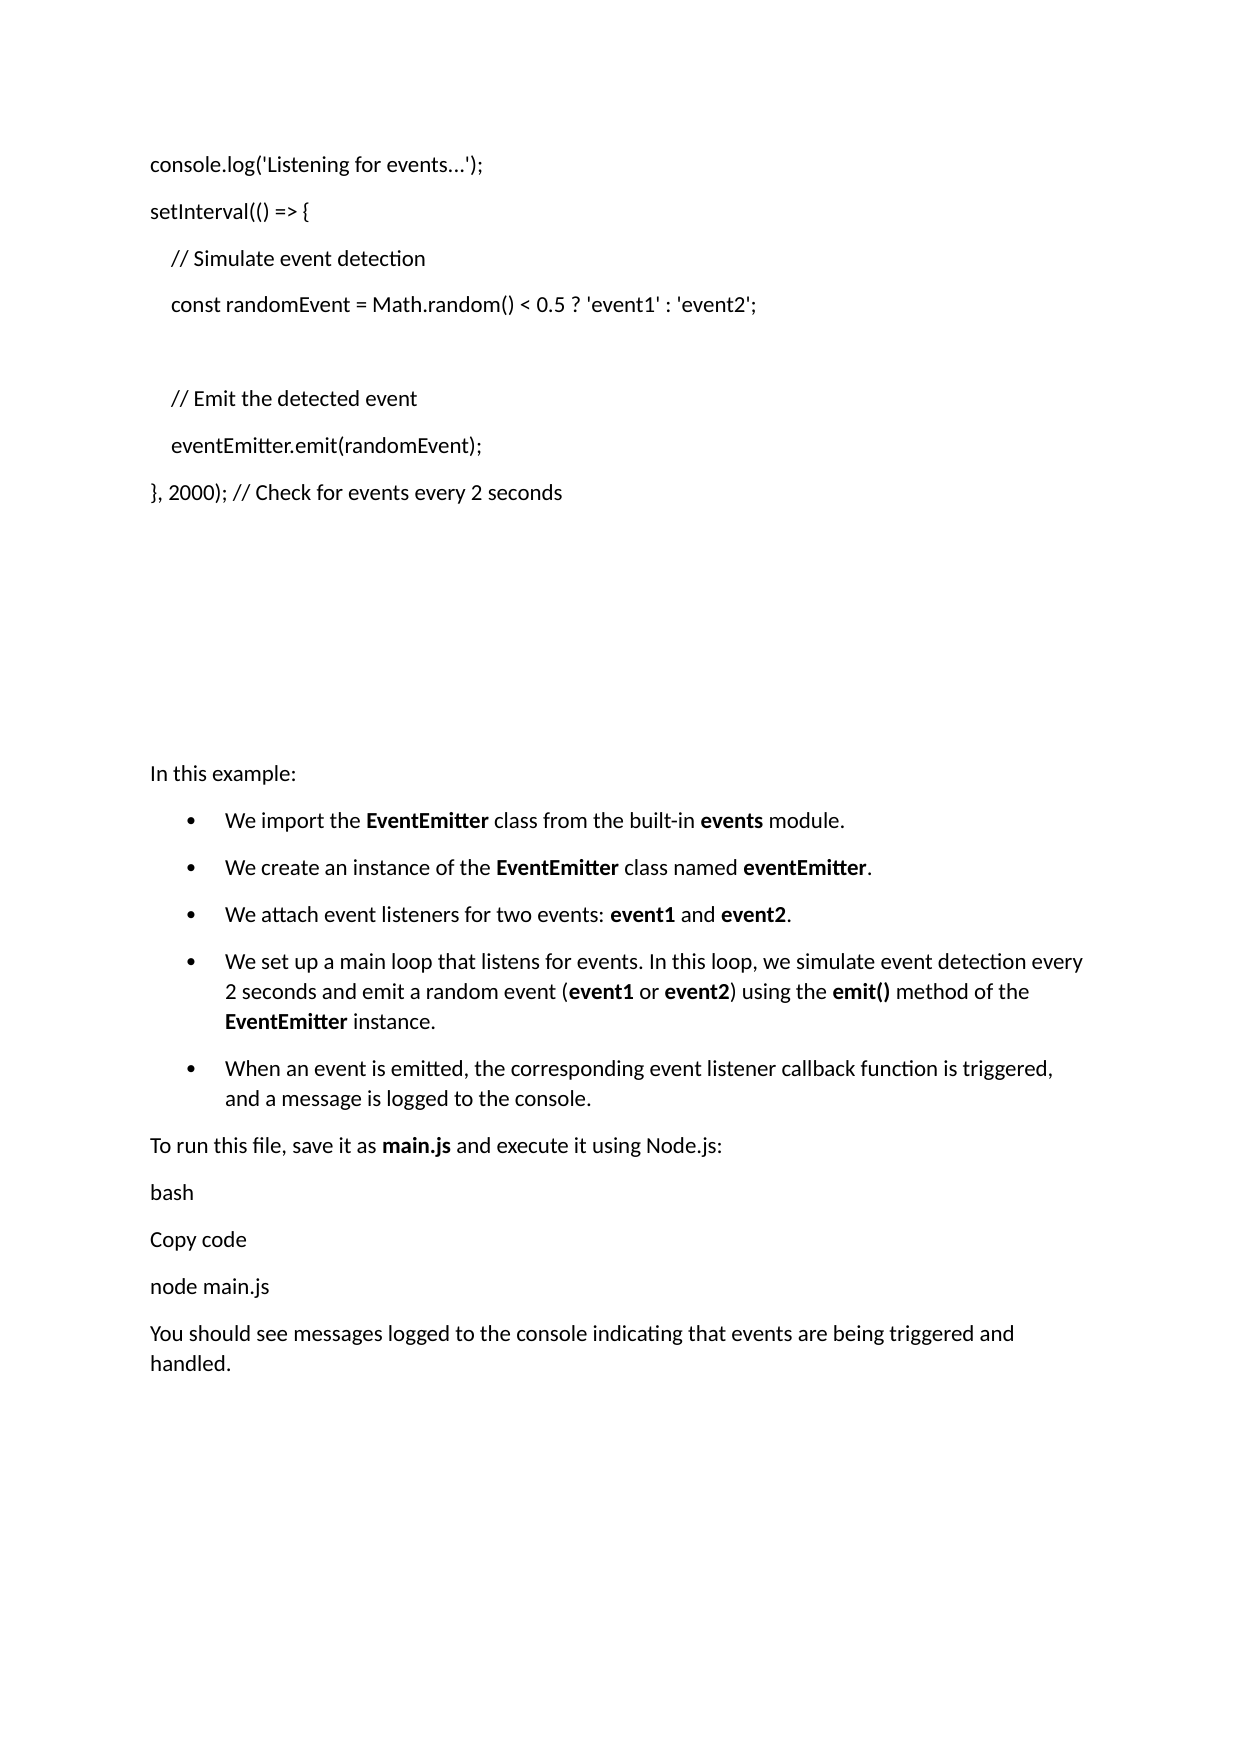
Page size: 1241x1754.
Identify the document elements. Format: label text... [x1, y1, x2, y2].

text Copy code [150, 1225, 1090, 1253]
text const randomEvent = Math.random() < 0.5 ? 'event1' : 'event2'; [150, 291, 1090, 319]
text You should see messages logged to the console indicating that events are being triggered and handled. [150, 1319, 1090, 1377]
list We set up a main loop that listens for events. In this loop, we simulate event detection every 2 seconds and emit a random event (event1 or event2) using the emit() method of the EventEmitter instance. [187, 947, 1090, 1035]
list We import the EventEmitter class from the built-in events module. [187, 806, 1090, 834]
list We attach event listeners for two events: event1 and event2. [187, 900, 1090, 928]
text node main.js [150, 1272, 1090, 1300]
text }, 2000); // Check for events every 2 seconds [150, 478, 1090, 506]
text setInterval(() => { [150, 197, 1090, 225]
text eventEmitter.emit(randomEvent); [150, 431, 1090, 459]
text console.log('Listening for events...'); [150, 150, 1090, 178]
list When an event is emitted, the corresponding event listener callback function is triggered, and a message is logged to the console. [187, 1054, 1090, 1112]
list We create an instance of the EventEmitter class named eventEmitter. [187, 853, 1090, 881]
text To run this file, save it as main.js and execute it using Node.js: [150, 1131, 1090, 1159]
text bash [150, 1178, 1090, 1206]
text In this example: [150, 759, 1090, 787]
text // Simulate event detection [150, 244, 1090, 272]
text // Emit the detected event [150, 384, 1090, 412]
